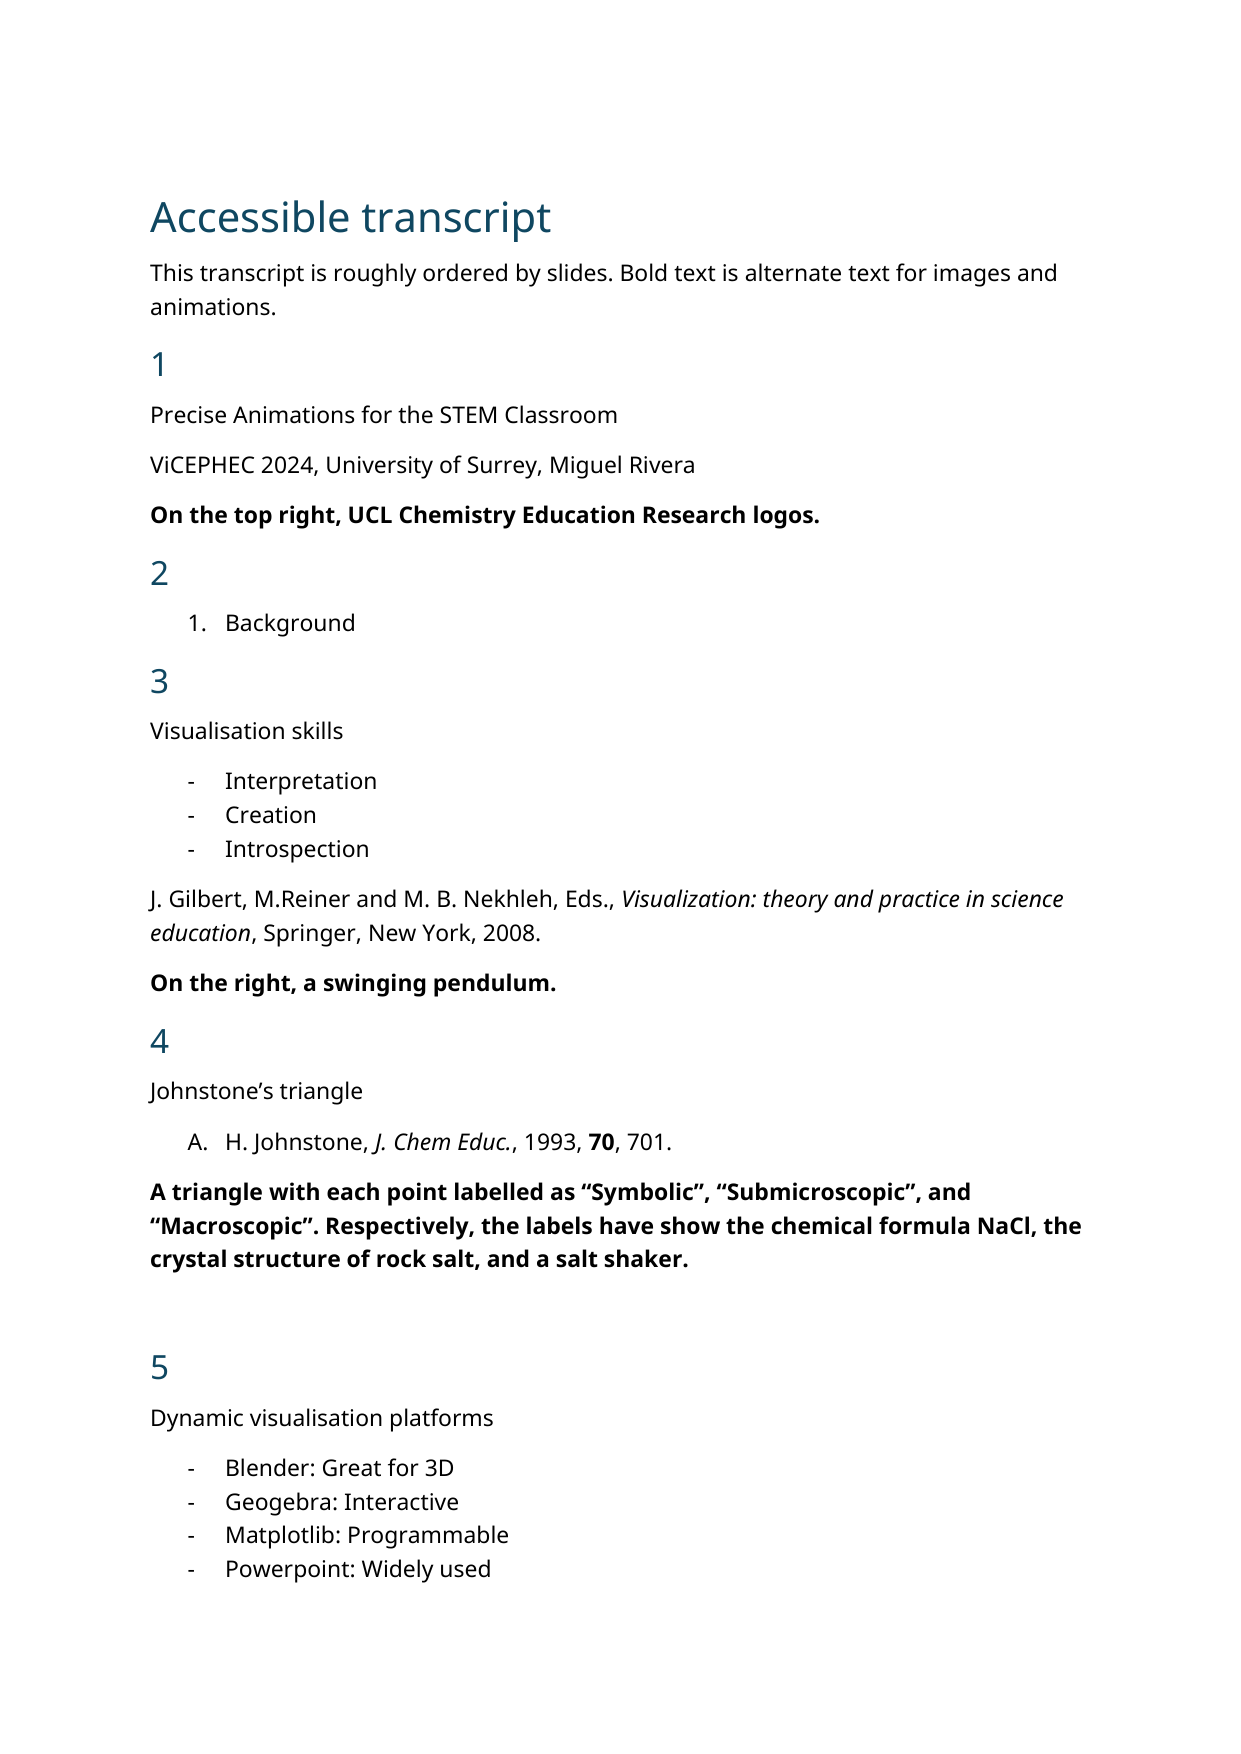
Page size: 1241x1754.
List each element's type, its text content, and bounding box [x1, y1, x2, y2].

text Precise Animations for the STEM Classroom [150, 398, 1090, 430]
list Introspection [187, 833, 1090, 864]
list Blender: Great for 3D [187, 1452, 1090, 1483]
text Dynamic visualisation platforms [150, 1401, 1090, 1433]
list Geogebra: Interactive [187, 1486, 1090, 1517]
text Visualisation skills [150, 715, 1090, 746]
text ViCEPHEC 2024, University of Surrey, Miguel Rivera [150, 449, 1090, 480]
list Matplotlib: Programmable [187, 1519, 1090, 1551]
text Johnstone’s triangle [150, 1075, 1090, 1106]
text This transcript is roughly ordered by slides. Bold text is alternate text for images and animations. [150, 257, 1090, 322]
text On the top right, UCL Chemistry Education Research logos. [150, 499, 1090, 531]
subtitle 1 [150, 341, 1090, 387]
subtitle Accessible transcript [150, 187, 1090, 244]
list H. Johnstone, J. Chem Educ., 1993, 70, 701. [187, 1125, 1090, 1157]
list Interpretation [187, 765, 1090, 796]
subtitle 5 [150, 1344, 1090, 1389]
text A triangle with each point labelled as “Symbolic”, “Submicroscopic”, and “Macroscopic”. Respectively, the labels have show the chemical formula NaCl, the crystal structure of rock salt, and a salt shaker. [150, 1176, 1090, 1274]
list Creation [187, 799, 1090, 830]
list Powerpoint: Widely used [187, 1553, 1090, 1584]
subtitle 4 [150, 1018, 1090, 1063]
text J. Gilbert, M.Reiner and M. B. Nekhleh, Eds., Visualization: theory and practice in science education, Springer, New York, 2008. [150, 883, 1090, 948]
text On the right, a swinging pendulum. [150, 967, 1090, 998]
list Background [187, 607, 1090, 638]
subtitle 2 [150, 550, 1090, 595]
subtitle 3 [150, 657, 1090, 703]
